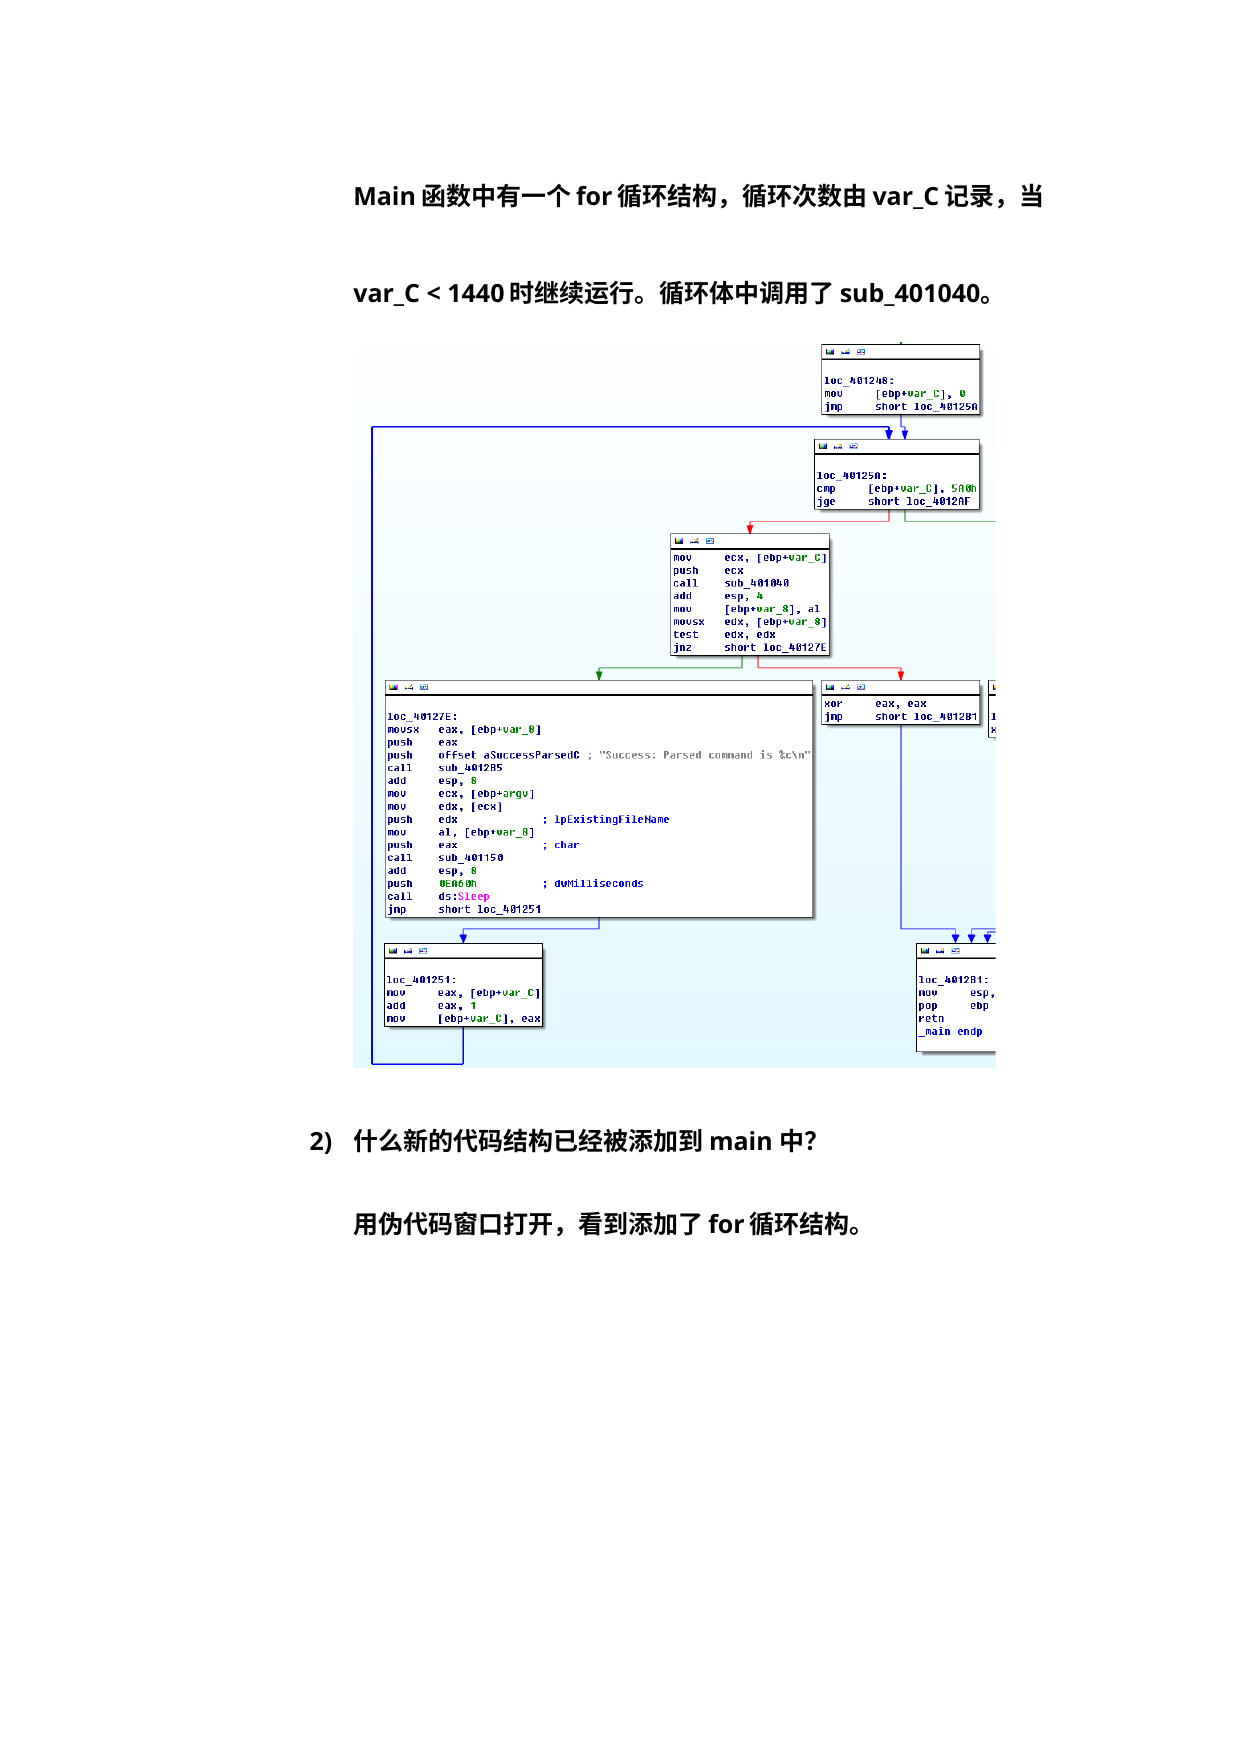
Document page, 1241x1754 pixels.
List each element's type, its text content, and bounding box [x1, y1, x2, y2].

list Main函数中有一个for循环结构，循环次数由var_C记录，当var_C < 1440时继续运行。循环体中调用了sub_401040。 [353, 162, 1053, 324]
list 什么新的代码结构已经被添加到 main 中？ [309, 1107, 1053, 1172]
picture [353, 342, 996, 1068]
list 用伪代码窗口打开，看到添加了for循环结构。 [353, 1190, 1053, 1255]
